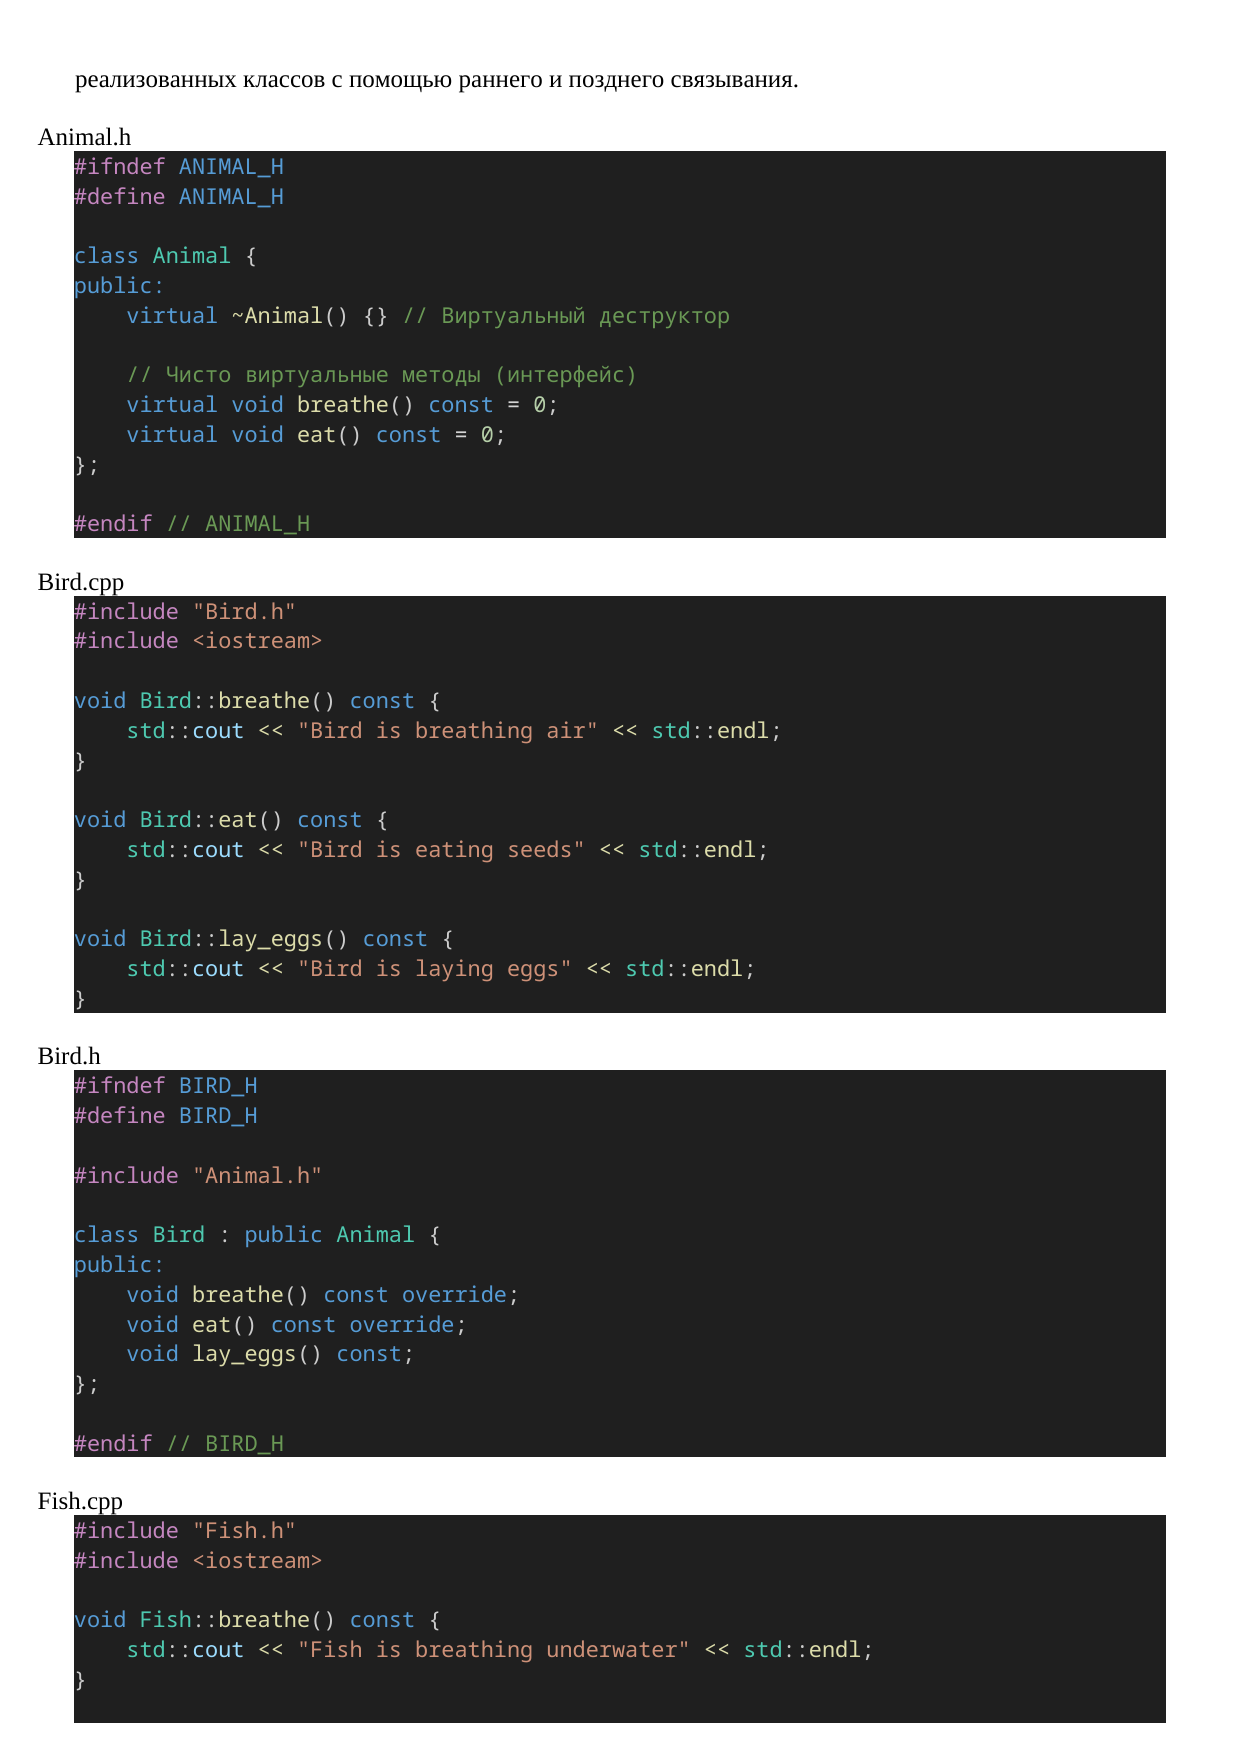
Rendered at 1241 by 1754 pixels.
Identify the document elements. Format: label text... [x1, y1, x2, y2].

text // Чисто виртуальные методы (интерфейс) [74, 359, 1166, 389]
text Animal.h [37, 122, 1165, 151]
text #define ANIMAL_H [74, 181, 1166, 210]
text virtual void eat() const = 0; [74, 419, 1166, 449]
text #endif // ANIMAL_H [74, 508, 1166, 538]
text } [74, 1664, 1166, 1694]
text Fish.cpp [37, 1486, 1165, 1515]
text #include <iostream> [74, 625, 1166, 655]
text std::cout << "Bird is breathing air" << std::endl; [74, 715, 1166, 744]
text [37, 64, 1165, 93]
text #ifndef BIRD_H [74, 1070, 1166, 1100]
text #endif // BIRD_H [74, 1428, 1166, 1457]
text #include <iostream> [74, 1545, 1166, 1574]
text std::cout << "Bird is eating seeds" << std::endl; [74, 834, 1166, 864]
text std::cout << "Bird is laying eggs" << std::endl; [74, 953, 1166, 983]
text void Bird::breathe() const { [74, 685, 1166, 715]
text Bird.h [37, 1041, 1165, 1070]
text } [74, 983, 1166, 1013]
text virtual void breathe() const = 0; [74, 389, 1166, 419]
text } [74, 744, 1166, 774]
text virtual ~Animal() {} // Виртуальный деструктор [74, 300, 1166, 329]
text #include "Fish.h" [74, 1515, 1166, 1545]
text Bird.cpp [37, 567, 1165, 596]
text #define BIRD_H [74, 1100, 1166, 1130]
text #include "Bird.h" [74, 596, 1166, 625]
text class Bird : public Animal { [74, 1219, 1166, 1249]
text void breathe() const override; [74, 1279, 1166, 1308]
text void Fish::breathe() const { [74, 1604, 1166, 1634]
text public: [74, 1249, 1166, 1279]
text void Bird::eat() const { [74, 804, 1166, 834]
text } [74, 864, 1166, 893]
text }; [74, 1368, 1166, 1398]
text #include "Animal.h" [74, 1159, 1166, 1189]
text std::cout << "Fish is breathing underwater" << std::endl; [74, 1634, 1166, 1664]
text void lay_eggs() const; [74, 1338, 1166, 1368]
text #ifndef ANIMAL_H [74, 151, 1166, 181]
text }; [74, 449, 1166, 478]
text class Animal { [74, 240, 1166, 270]
text void Bird::lay_eggs() const { [74, 923, 1166, 953]
text void eat() const override; [74, 1308, 1166, 1338]
text public: [74, 270, 1166, 300]
